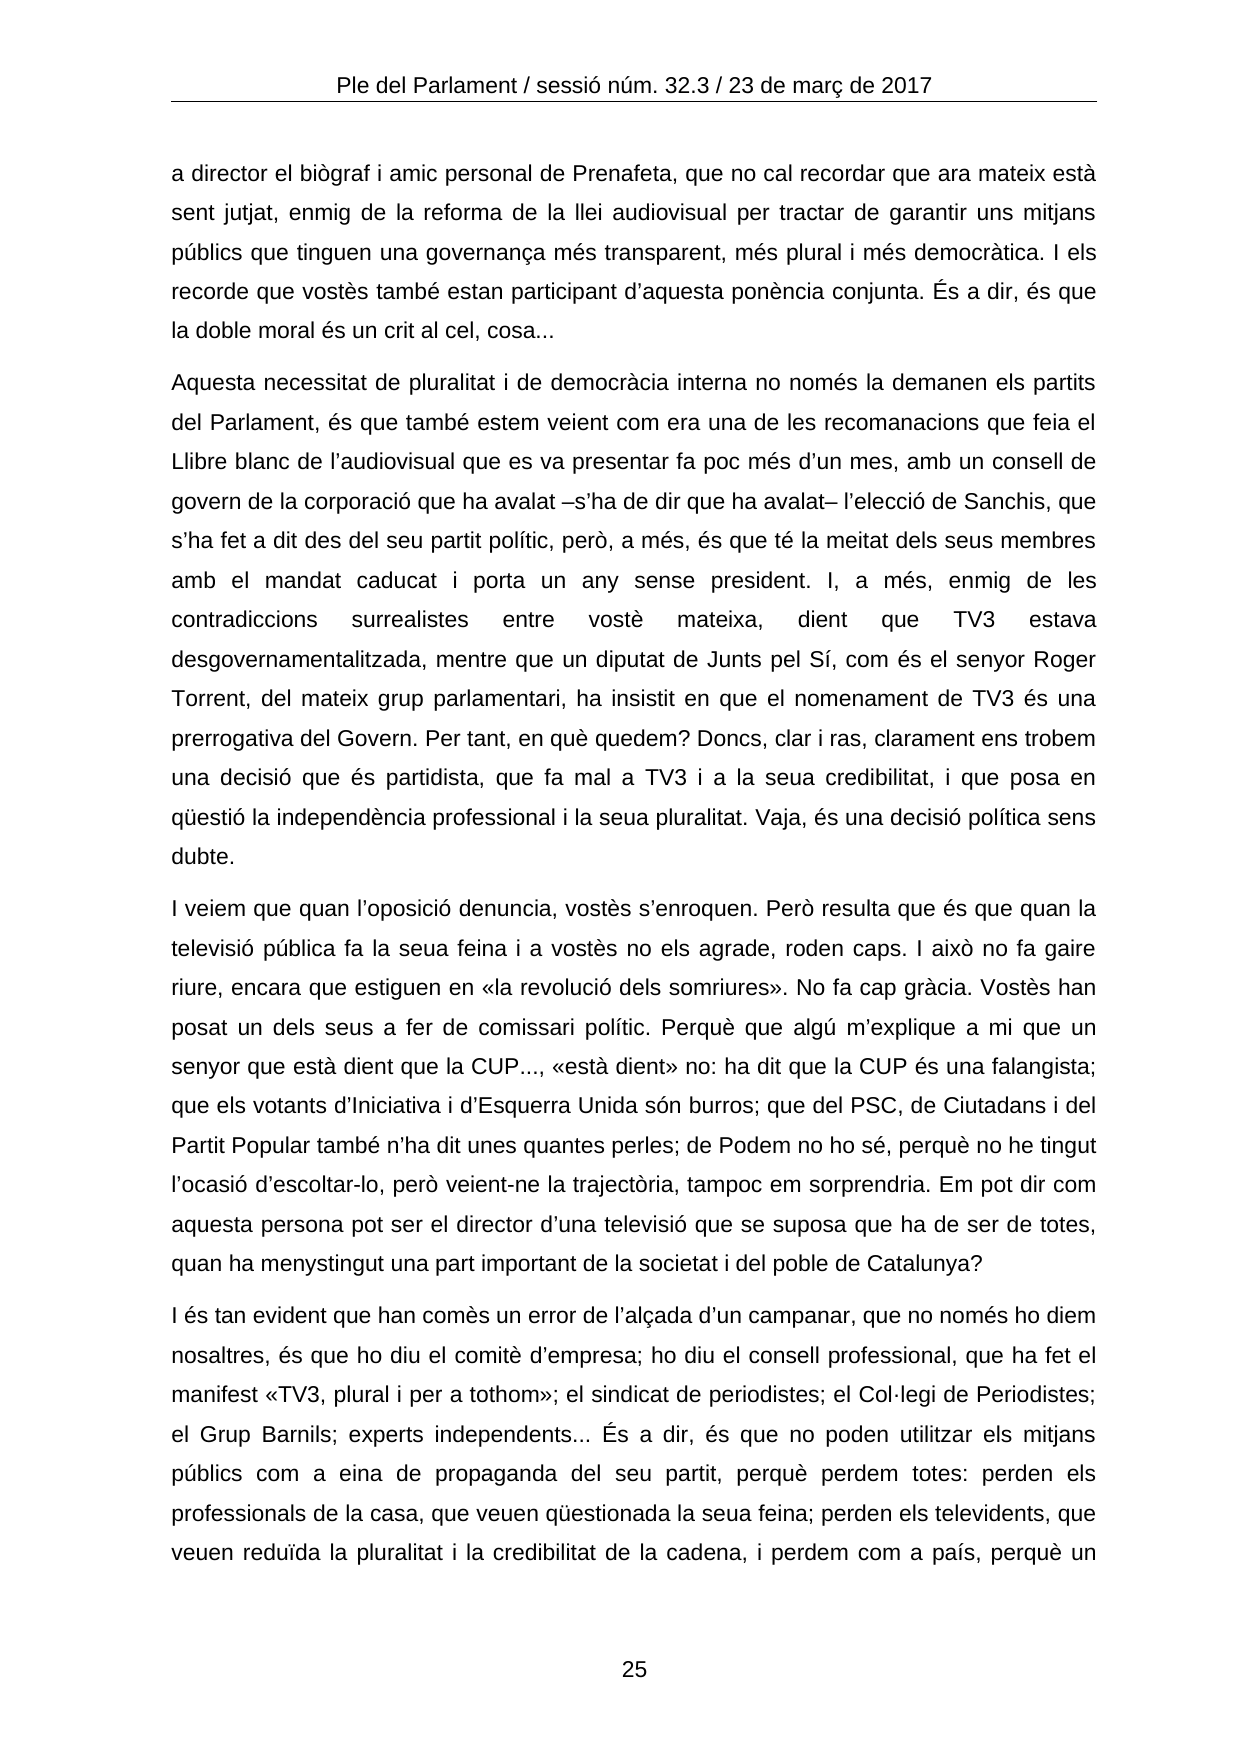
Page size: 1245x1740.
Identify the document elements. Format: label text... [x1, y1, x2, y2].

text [171, 1302, 1097, 1566]
text Aquesta necessitat de pluralitat i de democràcia interna no només la demanen els partits del Parlament, és que també estem veient com era una de les recomanacions que feia el Llibre blanc de l’audiovisual que es va presentar fa poc més d’un mes, amb un consell de govern de la corporació que ha avalat –s’ha de dir que ha avalat– l’elecció de Sanchis, que s’ha fet a dit des del seu partit polític, però, a més, és que té la meitat dels seus membres amb el mandat caducat i porta un any sense president. I, a més, enmig de les contradiccions surrealistes entre vostè mateixa, dient que TV3 estava desgovernamentalitzada, mentre que un diputat de Junts pel Sí, com és el senyor Roger Torrent, del mateix grup parlamentari, ha insistit en que el nomenament de TV3 és una prerrogativa del Govern. Per tant, en què quedem? Doncs, clar i ras, clarament ens trobem una decisió que és partidista, que fa mal a TV3 i a la seua credibilitat, i que posa en qüestió la independència professional i la seua pluralitat. Vaja, és una decisió política sens dubte. [171, 369, 1097, 869]
text I veiem que quan l’oposició denuncia, vostès s’enroquen. Però resulta que és que quan la televisió pública fa la seua feina i a vostès no els agrade, roden caps. I això no fa gaire riure, encara que estiguen en «la revolució dels somriures». No fa cap gràcia. Vostès han posat un dels seus a fer de comissari polític. Perquè que algú m’explique a mi que un senyor que està dient que la CUP..., «està dient» no: ha dit que la CUP és una falangista; que els votants d’Iniciativa i d’Esquerra Unida són burros; que del PSC, de Ciutadans i del Partit Popular també n’ha dit unes quantes perles; de Podem no ho sé, perquè no he tingut l’ocasió d’escoltar-lo, però veient-ne la trajectòria, tampoc em sorprendria. Em pot dir com aquesta persona pot ser el director d’una televisió que se suposa que ha de ser de totes, quan ha menystingut una part important de la societat i del poble de Catalunya? [171, 895, 1097, 1277]
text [171, 159, 1097, 344]
